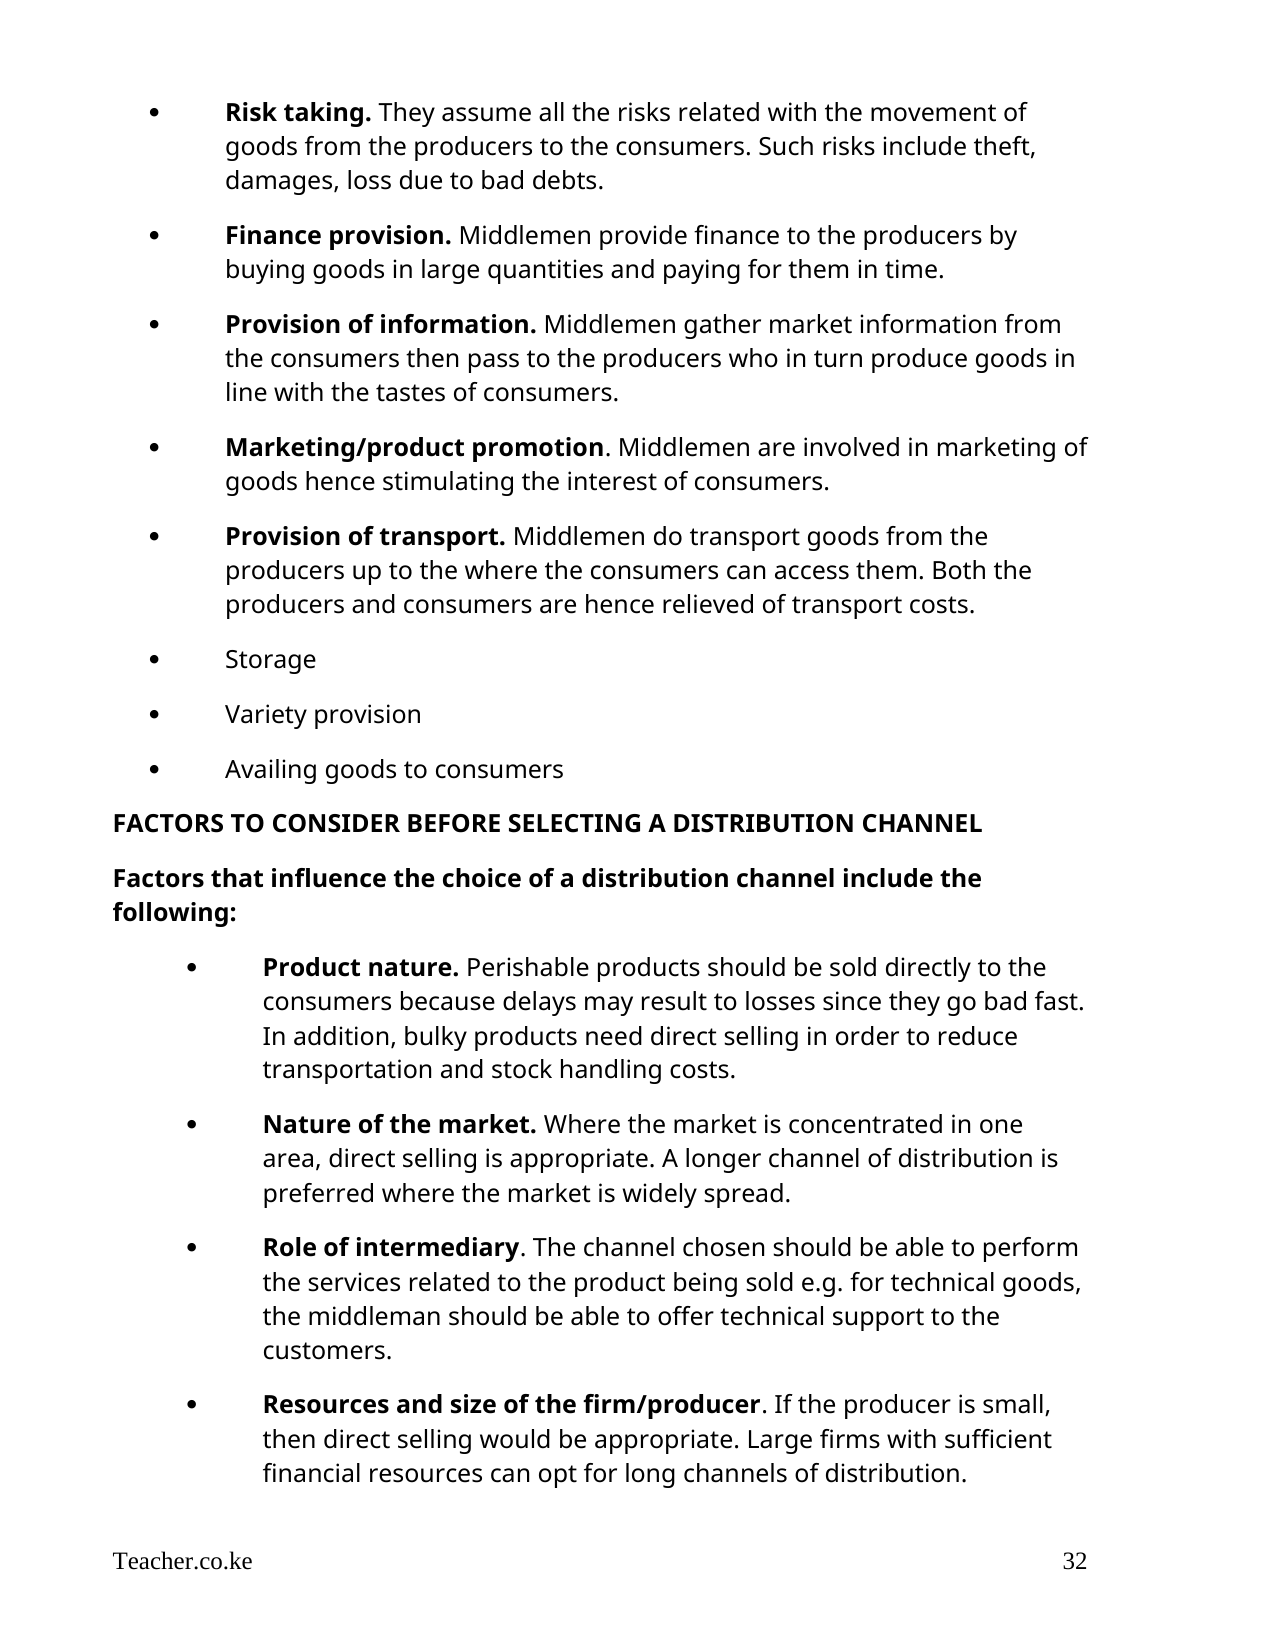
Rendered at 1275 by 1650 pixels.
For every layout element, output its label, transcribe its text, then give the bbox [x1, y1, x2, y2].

list Finance provision. Middlemen provide finance to the producers by buying goods in large quantities and paying for them in time. [150, 217, 1087, 286]
list Product nature. Perishable products should be sold directly to the consumers because delays may result to losses since they go bad fast. In addition, bulky products need direct selling in order to reduce transportation and stock handling costs. [187, 950, 1087, 1086]
text Factors that influence the choice of a distribution channel include the following: [112, 861, 1087, 929]
list Variety provision [150, 696, 1087, 730]
list Marketing/product promotion. Middlemen are involved in marketing of goods hence stimulating the interest of consumers. [150, 429, 1087, 498]
text FACTORS TO CONSIDER BEFORE SELECTING A DISTRIBUTION CHANNEL [112, 806, 1087, 840]
list Nature of the market. Where the market is concentrated in one area, direct selling is appropriate. A longer channel of distribution is preferred where the market is widely spread. [187, 1107, 1087, 1209]
list Storage [150, 641, 1087, 676]
list Role of intermediary. The channel chosen should be able to perform the services related to the product being sold e.g. for technical goods, the middleman should be able to offer technical support to the customers. [187, 1230, 1087, 1366]
list Risk taking. They assume all the risks related with the movement of goods from the producers to the consumers. Such risks include theft, damages, loss due to bad debts. [150, 94, 1087, 197]
list Provision of transport. Middlemen do transport goods from the producers up to the where the consumers can access them. Both the producers and consumers are hence relieved of transport costs. [150, 518, 1087, 621]
list Resources and size of the firm/producer. If the producer is small, then direct selling would be appropriate. Large firms with sufficient financial resources can opt for long channels of distribution. [187, 1387, 1087, 1489]
list Availing goods to consumers [150, 751, 1087, 785]
list Provision of information. Middlemen gather market information from the consumers then pass to the producers who in turn produce goods in line with the tastes of consumers. [150, 306, 1087, 409]
